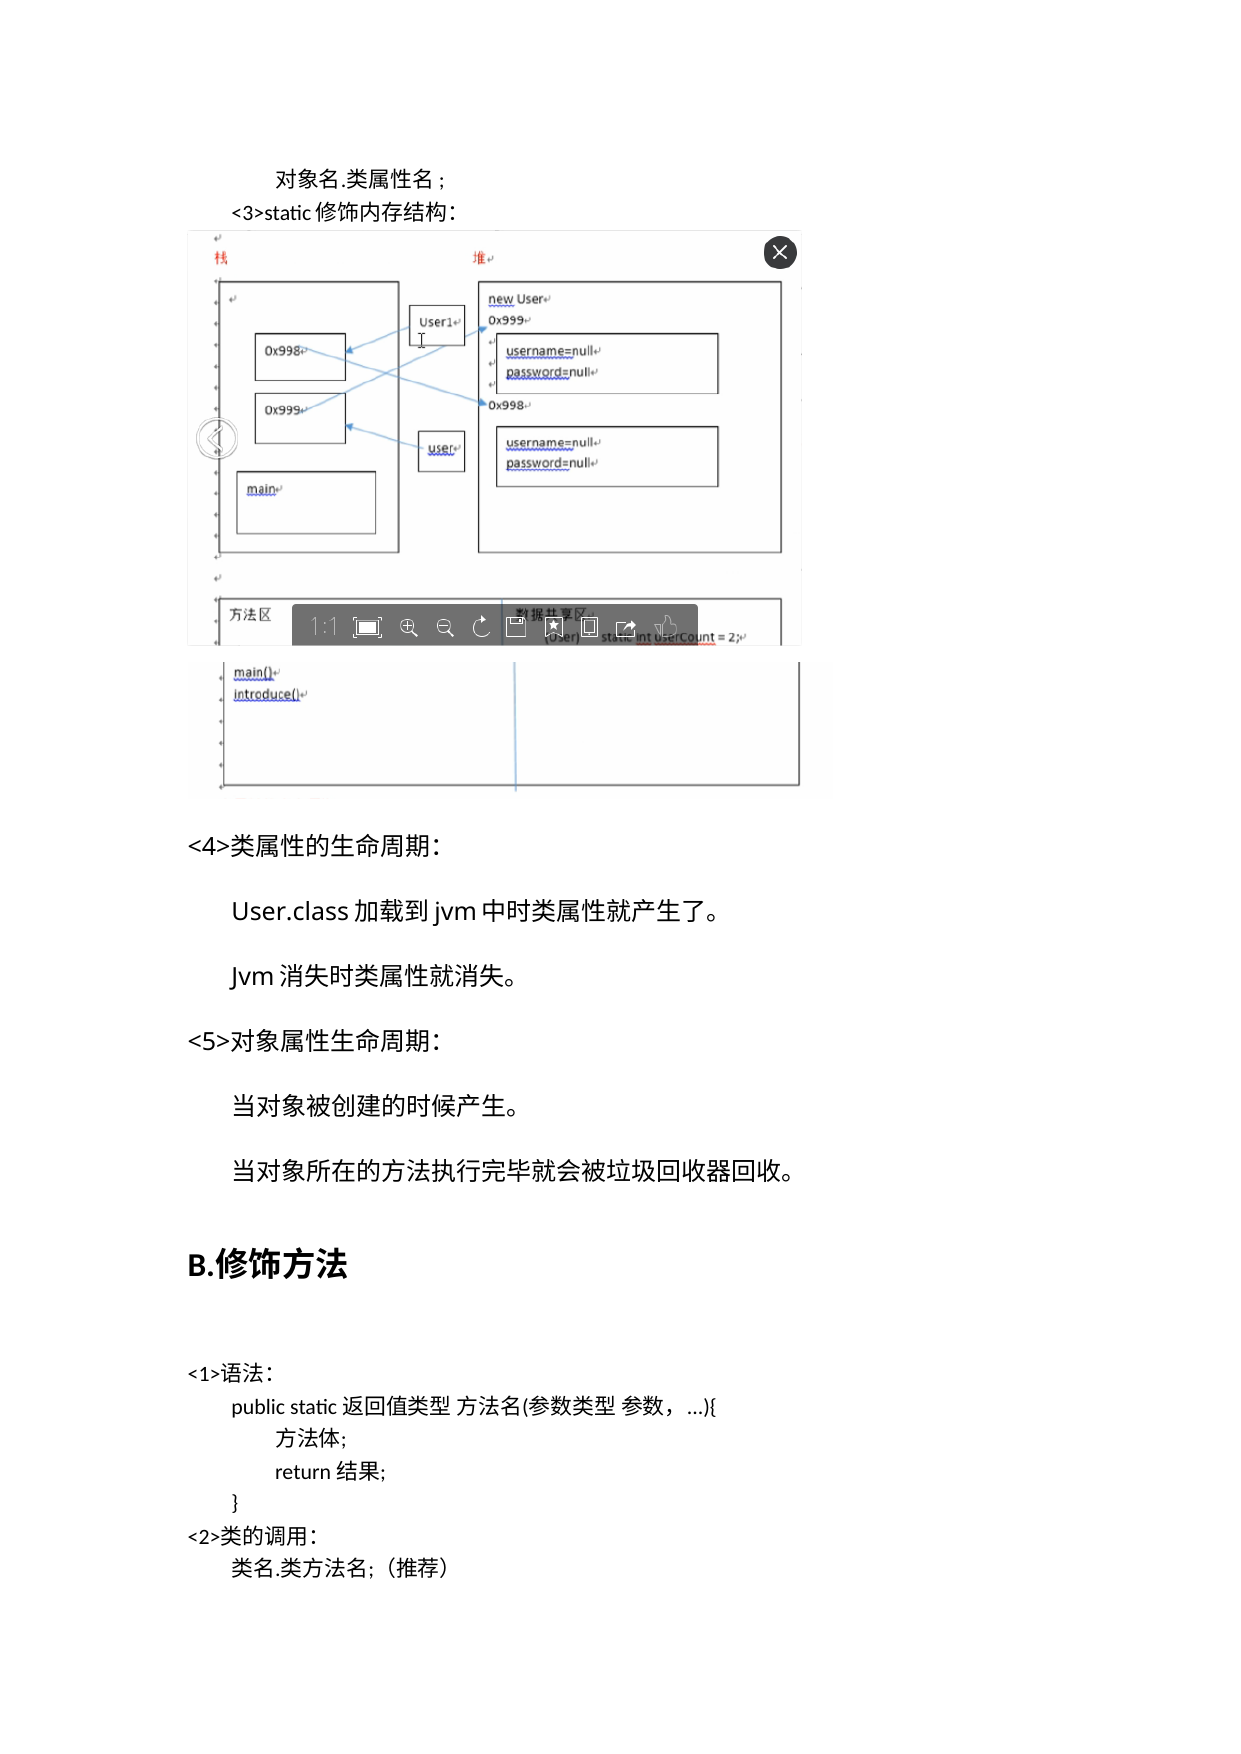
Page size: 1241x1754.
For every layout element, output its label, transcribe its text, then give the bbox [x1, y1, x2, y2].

text return 结果; [231, 1453, 1053, 1486]
text User.class加载到jvm中时类属性就产生了。 [187, 877, 1053, 942]
picture [187, 662, 833, 799]
text 方法体; [231, 1421, 1053, 1453]
text <4>类属性的生命周期： [187, 812, 1053, 877]
text 类名.类方法名;（推荐） [187, 1551, 1053, 1583]
text 当对象被创建的时候产生。 [187, 1072, 1053, 1137]
text Jvm消失时类属性就消失。 [187, 942, 1053, 1007]
subtitle B.修饰方法 [187, 1229, 1053, 1294]
text <3>static修饰内存结构： [187, 194, 1053, 227]
text <1>语法： [187, 1356, 1053, 1388]
text 对象名.类属性名 ; [231, 162, 1053, 194]
picture [187, 230, 802, 646]
text } [187, 1486, 1053, 1518]
text <2>类的调用： [187, 1518, 1053, 1551]
text <5>对象属性生命周期： [187, 1007, 1053, 1072]
text 当对象所在的方法执行完毕就会被垃圾回收器回收。 [187, 1137, 1053, 1202]
text public static 返回值类型 方法名(参数类型 参数，...){ [187, 1388, 1053, 1421]
